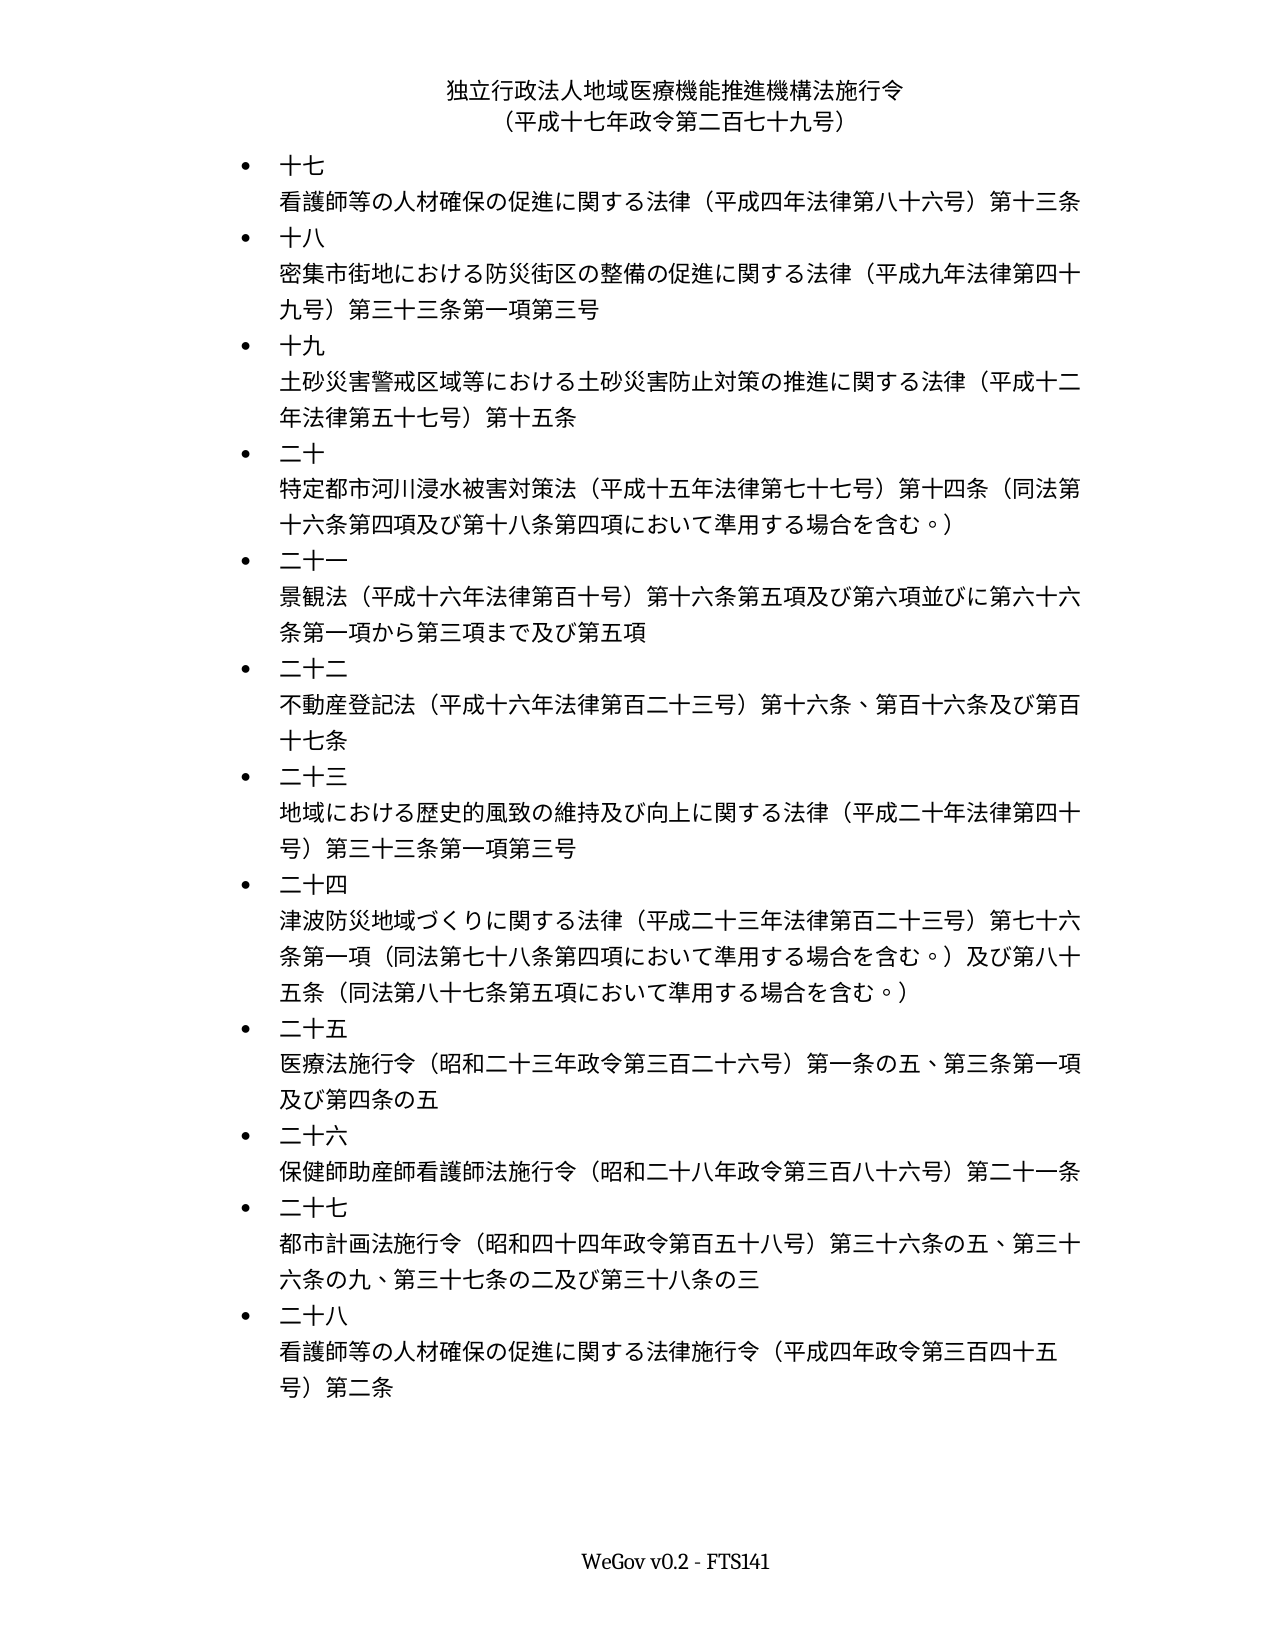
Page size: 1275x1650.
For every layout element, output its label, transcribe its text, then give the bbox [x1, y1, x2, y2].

list 二十五 医療法施行令（昭和二十三年政令第三百二十六号）第一条の五、第三条第一項及び第四条の五 [242, 1012, 1087, 1116]
list 二十七 都市計画法施行令（昭和四十四年政令第百五十八号）第三十六条の五、第三十六条の九、第三十七条の二及び第三十八条の三 [242, 1192, 1087, 1295]
list 二十 特定都市河川浸水被害対策法（平成十五年法律第七十七号）第十四条（同法第十六条第四項及び第十八条第四項において準用する場合を含む。） [242, 437, 1087, 541]
list 十七 看護師等の人材確保の促進に関する法律（平成四年法律第八十六号）第十三条 [242, 150, 1087, 217]
list 十八 密集市街地における防災街区の整備の促進に関する法律（平成九年法律第四十九号）第三十三条第一項第三号 [242, 222, 1087, 325]
list 二十三 地域における歴史的風致の維持及び向上に関する法律（平成二十年法律第四十号）第三十三条第一項第三号 [242, 761, 1087, 864]
list 二十四 津波防災地域づくりに関する法律（平成二十三年法律第百二十三号）第七十六条第一項（同法第七十八条第四項において準用する場合を含む。）及び第八十五条（同法第八十七条第五項において準用する場合を含む。） [242, 869, 1087, 1008]
list 二十六 保健師助産師看護師法施行令（昭和二十八年政令第三百八十六号）第二十一条 [242, 1120, 1087, 1187]
list 二十八 看護師等の人材確保の促進に関する法律施行令（平成四年政令第三百四十五号）第二条 [242, 1300, 1087, 1403]
list 十九 土砂災害警戒区域等における土砂災害防止対策の推進に関する法律（平成十二年法律第五十七号）第十五条 [242, 330, 1087, 433]
list 二十一 景観法（平成十六年法律第百十号）第十六条第五項及び第六項並びに第六十六条第一項から第三項まで及び第五項 [242, 545, 1087, 648]
list 二十二 不動産登記法（平成十六年法律第百二十三号）第十六条、第百十六条及び第百十七条 [242, 653, 1087, 756]
